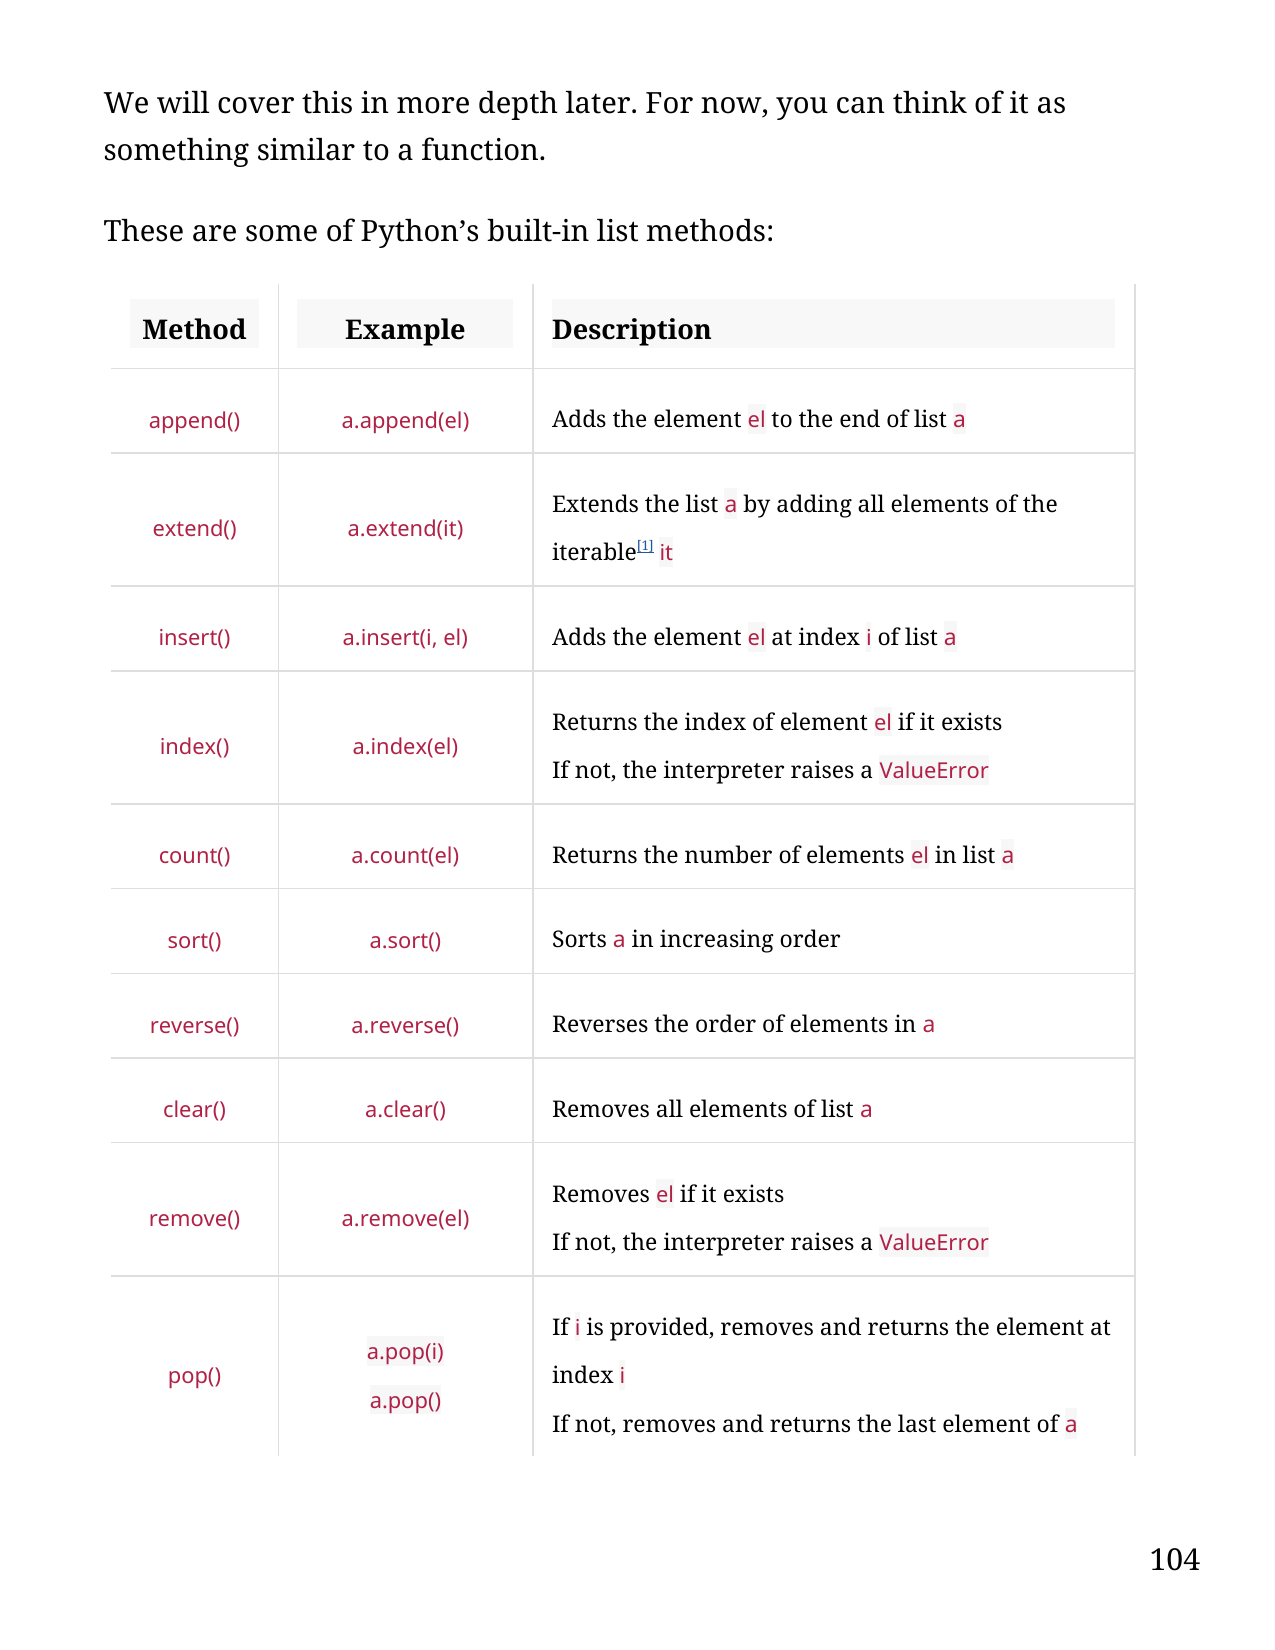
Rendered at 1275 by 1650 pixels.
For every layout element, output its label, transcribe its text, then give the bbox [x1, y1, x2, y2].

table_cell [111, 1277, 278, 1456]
text We will cover this in more depth later. For now, you can think of it as something similar to a function. [103, 75, 1172, 168]
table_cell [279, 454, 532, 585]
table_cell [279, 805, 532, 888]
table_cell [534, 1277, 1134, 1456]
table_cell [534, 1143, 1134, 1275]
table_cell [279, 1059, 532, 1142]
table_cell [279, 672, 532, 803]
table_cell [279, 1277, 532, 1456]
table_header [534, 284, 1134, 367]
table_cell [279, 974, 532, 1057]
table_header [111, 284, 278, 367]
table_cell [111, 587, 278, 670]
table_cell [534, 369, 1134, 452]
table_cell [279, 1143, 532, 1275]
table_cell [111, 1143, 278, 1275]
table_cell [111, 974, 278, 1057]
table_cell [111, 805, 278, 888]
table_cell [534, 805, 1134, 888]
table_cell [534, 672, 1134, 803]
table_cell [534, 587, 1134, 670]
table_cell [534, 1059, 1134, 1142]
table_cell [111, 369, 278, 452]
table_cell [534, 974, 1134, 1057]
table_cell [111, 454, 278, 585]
text These are some of Python’s built-in list methods: [103, 203, 1172, 250]
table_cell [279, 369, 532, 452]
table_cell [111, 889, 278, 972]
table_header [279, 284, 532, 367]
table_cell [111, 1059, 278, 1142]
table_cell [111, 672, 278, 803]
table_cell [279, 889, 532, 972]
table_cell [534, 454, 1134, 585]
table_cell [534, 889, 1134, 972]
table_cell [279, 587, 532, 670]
